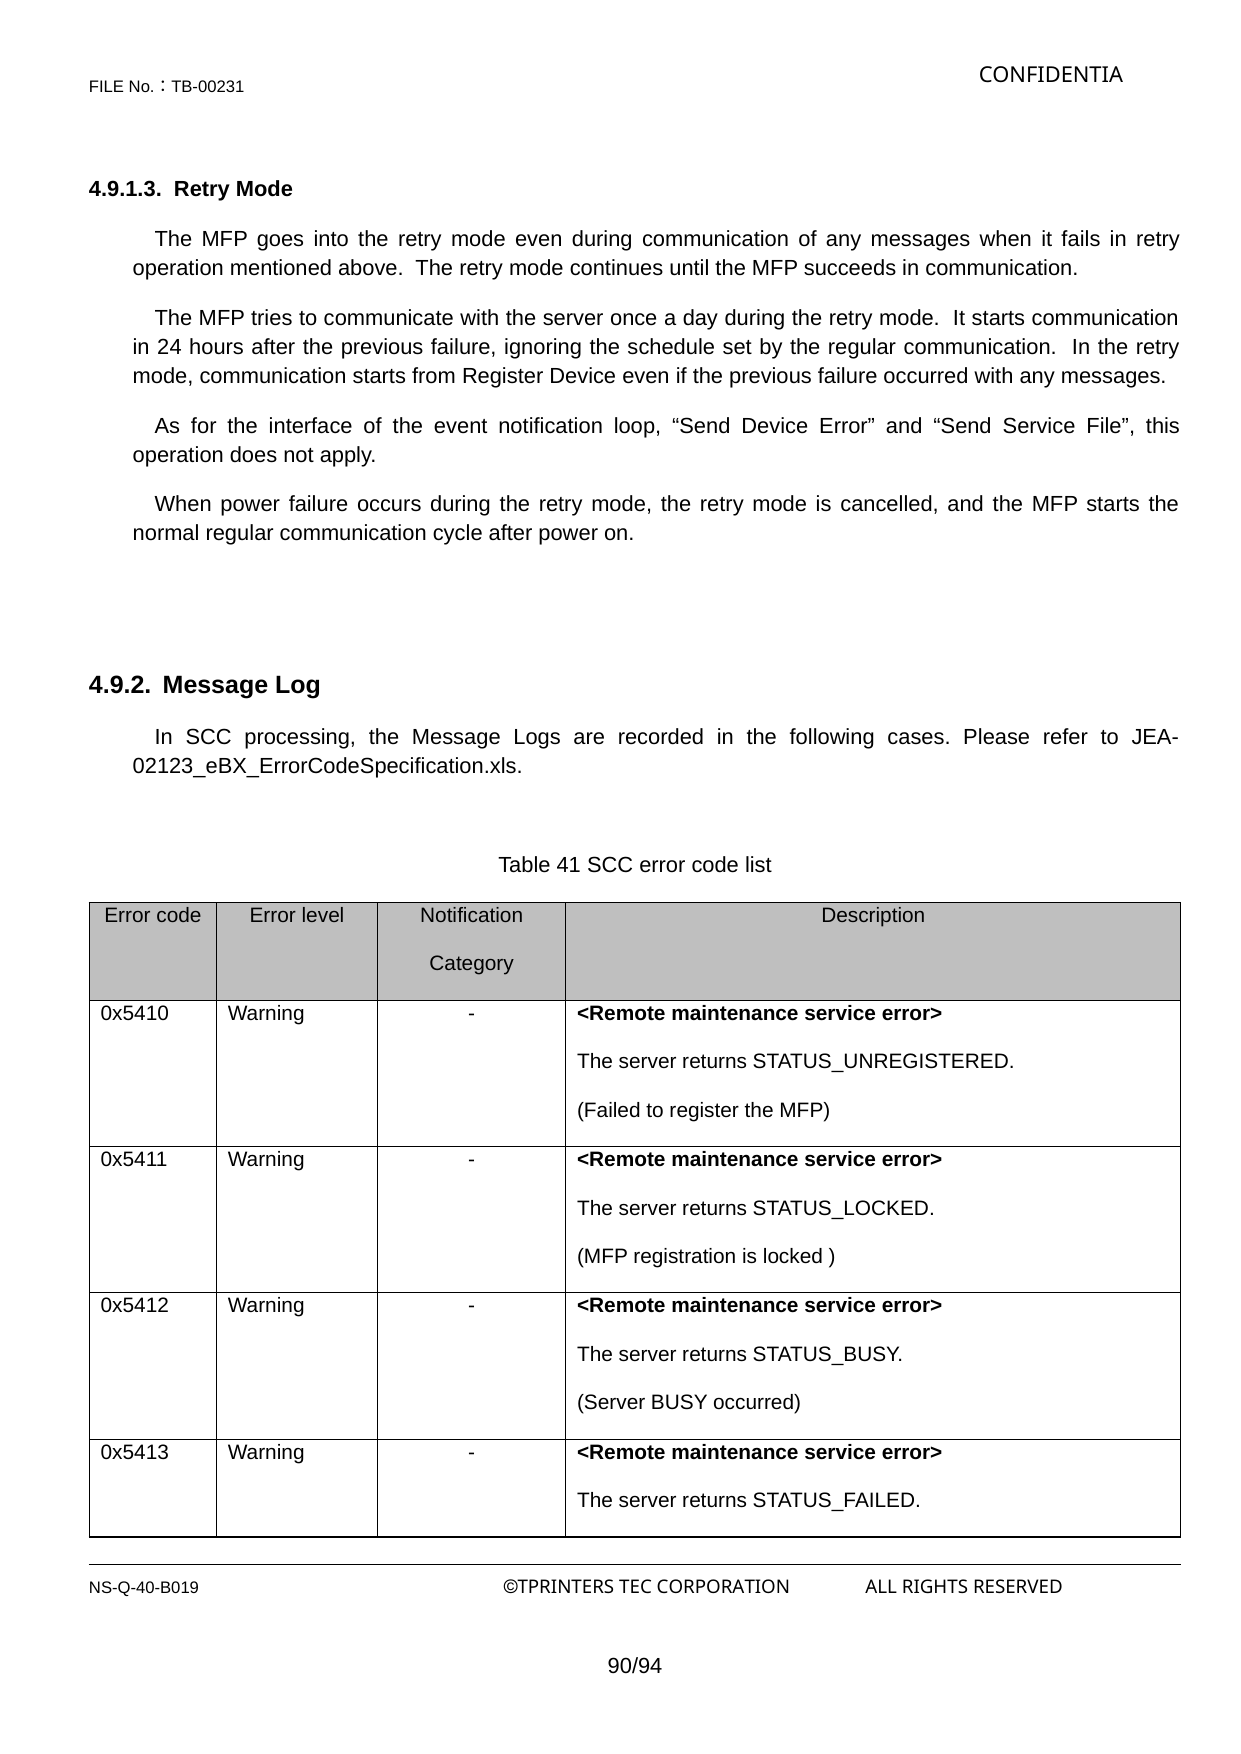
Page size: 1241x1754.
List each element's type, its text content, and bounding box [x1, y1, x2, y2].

table_cell Warning [217, 1293, 377, 1438]
table_cell 0x5411 [90, 1147, 216, 1292]
table_cell - [378, 1293, 565, 1438]
table_header Error level [217, 903, 377, 1000]
table_cell Warning [217, 1001, 377, 1146]
text The MFP goes into the retry mode even during communication of any messages when it fails in retry operation mentioned above. The retry mode continues until the MFP succeeds in communication. [132, 226, 1181, 280]
table_header Description [566, 903, 1180, 1000]
text When power failure occurs during the retry mode, the retry mode is cancelled, and the MFP starts the normal regular communication cycle after power on. [132, 491, 1181, 546]
text The MFP tries to communicate with the server once a day during the retry mode. It starts communication in 24 hours after the previous failure, ignoring the schedule set by the regular communication. In the retry mode, communication starts from Register Device even if the previous failure occurred with any messages. [132, 305, 1181, 388]
table_cell - [378, 1440, 565, 1536]
table_cell 0x5410 [90, 1001, 216, 1146]
table_cell Warning [217, 1440, 377, 1536]
text In SCC processing, the Message Logs are recorded in the following cases. Please refer to JEA-02123_eBX_ErrorCodeSpecification.xls. [132, 723, 1181, 778]
text As for the interface of the event notification loop, “Send Device Error” and “Send Service File”, this operation does not apply. [132, 413, 1181, 467]
text Table 41 SCC error code list [89, 852, 1181, 877]
table_cell 0x5412 [90, 1293, 216, 1438]
table_header Notification Category [378, 903, 565, 1000]
table_cell - [378, 1001, 565, 1146]
table_cell <Remote maintenance service error> The server returns STATUS_UNREGISTERED. (Failed to register the MFP) [566, 1001, 1180, 1146]
table_cell <Remote maintenance service error> The server returns STATUS_FAILED. (Fatal error occurred in the server) [566, 1440, 1180, 1536]
table_cell 0x5413 [90, 1440, 216, 1536]
table_header Error code [90, 903, 216, 1000]
table_cell - [378, 1147, 565, 1292]
table_cell Warning [217, 1147, 377, 1292]
subtitle Message Log [89, 670, 1181, 698]
table_cell <Remote maintenance service error> The server returns STATUS_BUSY. (Server BUSY occurred) [566, 1293, 1180, 1438]
subtitle Retry Mode [89, 176, 1181, 202]
table_cell <Remote maintenance service error> The server returns STATUS_LOCKED. (MFP registration is locked ) [566, 1147, 1180, 1292]
